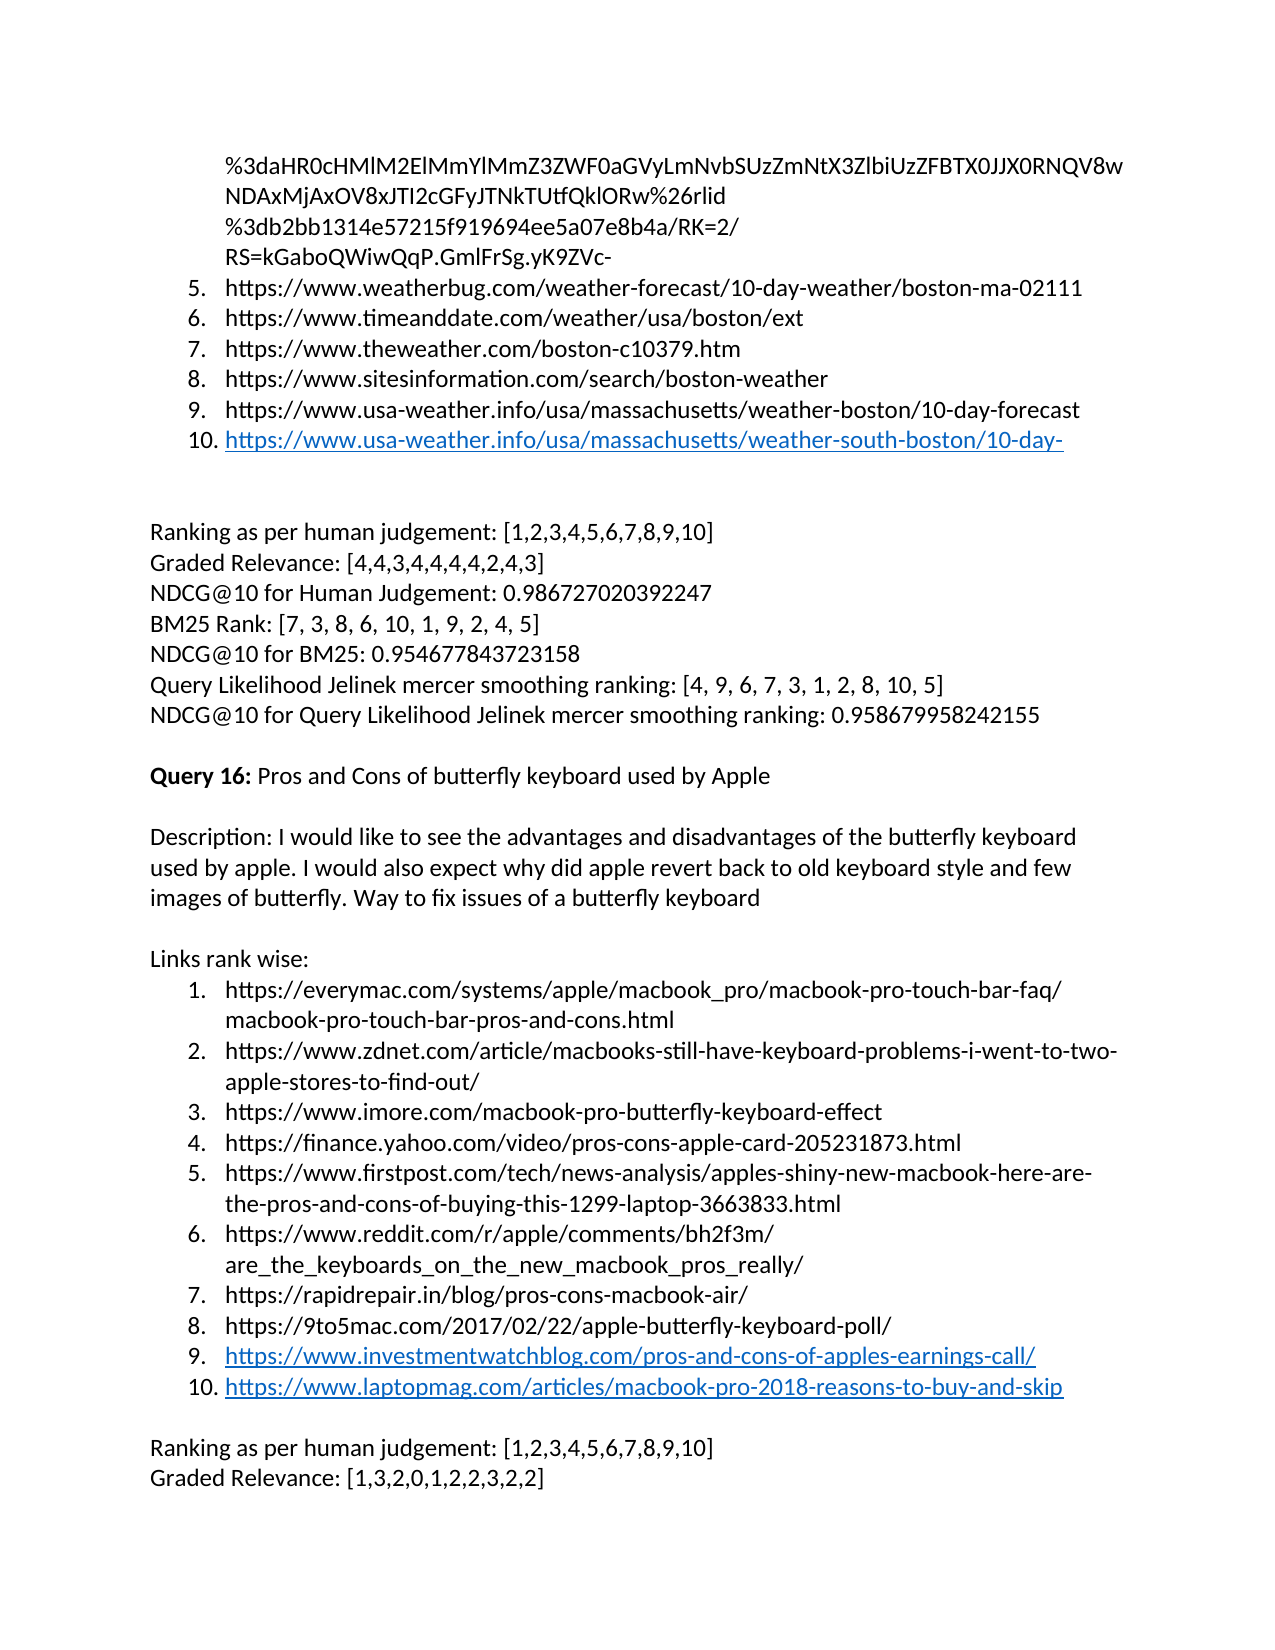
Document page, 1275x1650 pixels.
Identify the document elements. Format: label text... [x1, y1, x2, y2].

list https://everymac.com/systems/apple/macbook_pro/macbook-pro-touch-bar-faq/macbook-pro-touch-bar-pros-and-cons.html [187, 974, 1125, 1035]
list https://www.imore.com/macbook-pro-butterfly-keyboard-effect [187, 1096, 1125, 1127]
text Links rank wise: [150, 943, 1125, 974]
list https://www.sitesinformation.com/search/boston-weather [187, 364, 1125, 394]
list https://www.weatherbug.com/weather-forecast/10-day-weather/boston-ma-02111 [187, 272, 1125, 303]
list https://www.usa-weather.info/usa/massachusetts/weather-boston/10-day-forecast [187, 394, 1125, 425]
list https://www.timeanddate.com/weather/usa/boston/ext [187, 303, 1125, 333]
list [187, 150, 1125, 272]
list https://www.investmentwatchblog.com/pros-and-cons-of-apples-earnings-call/ [187, 1340, 1125, 1371]
list https://www.usa-weather.info/usa/massachusetts/weather-south-boston/10-day- [187, 425, 1125, 455]
text NDCG@10 for Query Likelihood Jelinek mercer smoothing ranking: 0.958679958242155 [150, 699, 1125, 730]
list https://finance.yahoo.com/video/pros-cons-apple-card-205231873.html [187, 1127, 1125, 1157]
text Ranking as per human judgement: [1,2,3,4,5,6,7,8,9,10] [150, 516, 1125, 547]
text Query 16: Pros and Cons of butterfly keyboard used by Apple [150, 760, 1125, 791]
text Graded Relevance: [4,4,3,4,4,4,4,2,4,3] [150, 547, 1125, 577]
list https://www.theweather.com/boston-c10379.htm [187, 333, 1125, 364]
list https://www.zdnet.com/article/macbooks-still-have-keyboard-problems-i-went-to-two-apple-stores-to-find-out/ [187, 1035, 1125, 1096]
text Ranking as per human judgement: [1,2,3,4,5,6,7,8,9,10] [150, 1432, 1125, 1462]
text BM25 Rank: [7, 3, 8, 6, 10, 1, 9, 2, 4, 5] [150, 608, 1125, 638]
list https://9to5mac.com/2017/02/22/apple-butterfly-keyboard-poll/ [187, 1310, 1125, 1340]
text Description: I would like to see the advantages and disadvantages of the butterfly keyboard used by apple. I would also expect why did apple revert back to old keyboard style and few images of butterfly. Way to fix issues of a butterfly keyboard [150, 821, 1125, 913]
list https://www.firstpost.com/tech/news-analysis/apples-shiny-new-macbook-here-are-the-pros-and-cons-of-buying-this-1299-laptop-3663833.html [187, 1157, 1125, 1218]
list https://rapidrepair.in/blog/pros-cons-macbook-air/ [187, 1279, 1125, 1310]
text NDCG@10 for Human Judgement: 0.986727020392247 [150, 577, 1125, 608]
list https://www.reddit.com/r/apple/comments/bh2f3m/are_the_keyboards_on_the_new_macbook_pros_really/ [187, 1218, 1125, 1279]
text Query Likelihood Jelinek mercer smoothing ranking: [4, 9, 6, 7, 3, 1, 2, 8, 10, 5] [150, 669, 1125, 699]
text Graded Relevance: [1,3,2,0,1,2,2,3,2,2] [150, 1462, 1125, 1493]
list https://www.laptopmag.com/articles/macbook-pro-2018-reasons-to-buy-and-skip [187, 1371, 1125, 1401]
text NDCG@10 for BM25: 0.954677843723158 [150, 638, 1125, 669]
